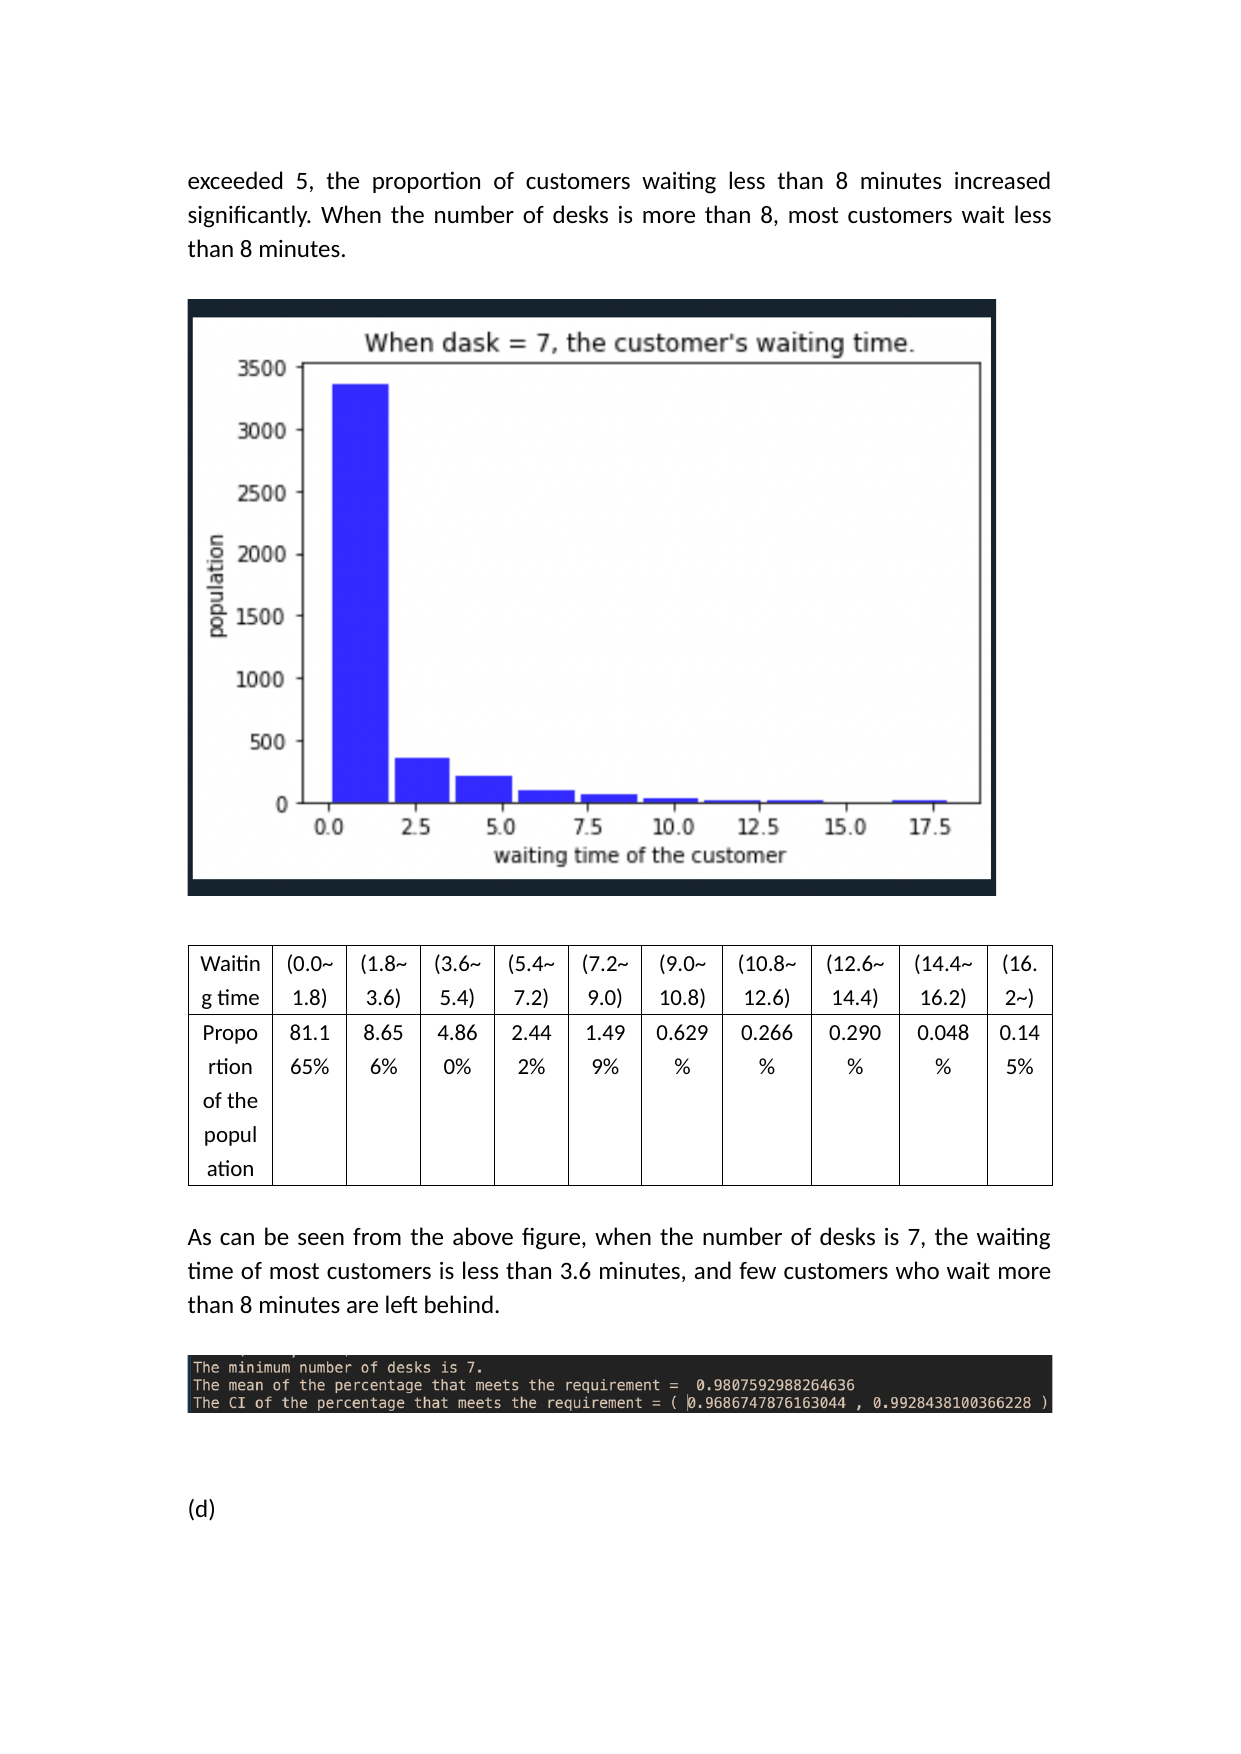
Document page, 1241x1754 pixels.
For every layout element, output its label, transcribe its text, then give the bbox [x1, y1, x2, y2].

picture [187, 1355, 1053, 1413]
table_header (0.0~1.8) [273, 946, 346, 1014]
table_cell 1.499% [569, 1015, 641, 1185]
table_cell 4.860% [421, 1015, 494, 1185]
table_header (3.6~5.4) [421, 946, 494, 1014]
text As can be seen from the above figure, when the number of desks is 7, the waiting time of most customers is less than 3.6 minutes, and few customers who wait more than 8 minutes are left behind. [187, 1220, 1053, 1322]
table_cell 0.290% [812, 1015, 899, 1185]
table_header (12.6~14.4) [812, 946, 899, 1014]
table_cell 0.145% [988, 1015, 1052, 1185]
table_cell 8.656% [347, 1015, 420, 1185]
table_header (14.4~16.2) [900, 946, 987, 1014]
table_header (10.8~12.6) [723, 946, 811, 1014]
table_cell 81.165% [273, 1015, 346, 1185]
picture [187, 299, 997, 896]
table_header (7.2~9.0) [569, 946, 641, 1014]
table_header (5.4~7.2) [495, 946, 568, 1014]
text (d) [187, 1491, 1053, 1525]
table_header Waiting time [189, 946, 272, 1014]
table_cell 0.629% [642, 1015, 722, 1185]
table_header (1.8~3.6) [347, 946, 420, 1014]
table_cell 0.266% [723, 1015, 811, 1185]
table_cell 0.048% [900, 1015, 987, 1185]
table_cell Proportion of the population [189, 1015, 272, 1185]
table_header (16.2~) [988, 946, 1052, 1014]
table_header (9.0~10.8) [642, 946, 722, 1014]
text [187, 164, 1053, 266]
table_cell 2.442% [495, 1015, 568, 1185]
